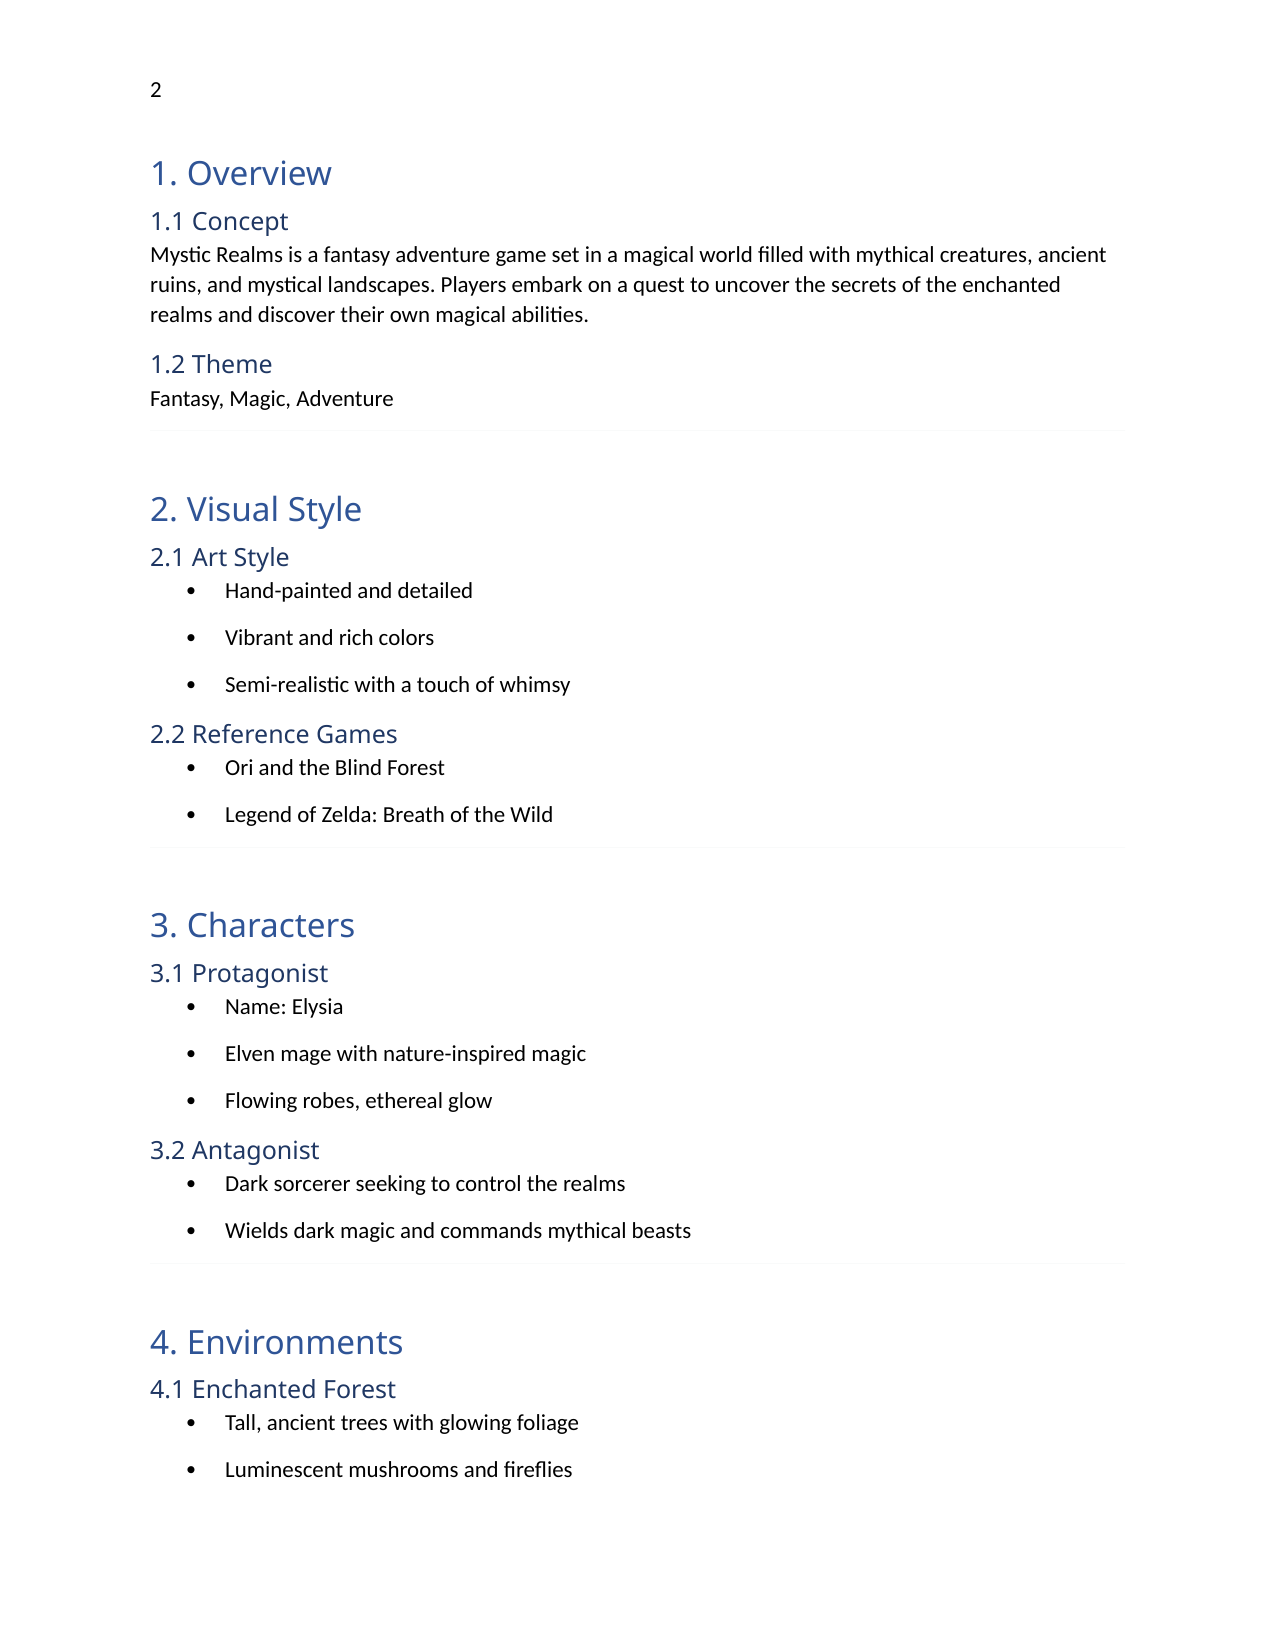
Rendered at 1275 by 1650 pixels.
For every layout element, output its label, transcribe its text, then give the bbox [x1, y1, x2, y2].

list Flowing robes, ethereal glow [187, 1086, 1125, 1114]
text Fantasy, Magic, Adventure [150, 384, 1125, 412]
subtitle 2. Visual Style [150, 486, 1125, 531]
subtitle 4. Environments [150, 1318, 1125, 1364]
list Wields dark magic and commands mythical beasts [187, 1216, 1125, 1244]
list Vibrant and rich colors [187, 623, 1125, 651]
list Hand-painted and detailed [187, 576, 1125, 604]
list Ori and the Blind Forest [187, 753, 1125, 781]
list Luminescent mushrooms and fireflies [187, 1455, 1125, 1483]
list Name: Elysia [187, 992, 1125, 1020]
subtitle 4.1 Enchanted Forest [150, 1372, 1125, 1406]
subtitle 3. Characters [150, 902, 1125, 948]
subtitle 1.2 Theme [150, 347, 1125, 381]
subtitle 1. Overview [150, 150, 1125, 195]
subtitle 3.1 Protagonist [150, 955, 1125, 989]
subtitle 1.1 Concept [150, 203, 1125, 237]
list Legend of Zelda: Breath of the Wild [187, 800, 1125, 828]
list Tall, ancient trees with glowing foliage [187, 1408, 1125, 1436]
text Mystic Realms is a fantasy adventure game set in a magical world filled with mythical creatures, ancient ruins, and mystical landscapes. Players embark on a quest to uncover the secrets of the enchanted realms and discover their own magical abilities. [150, 240, 1125, 328]
subtitle 3.2 Antagonist [150, 1133, 1125, 1167]
subtitle 2.2 Reference Games [150, 717, 1125, 751]
list Semi-realistic with a touch of whimsy [187, 670, 1125, 698]
list Dark sorcerer seeking to control the realms [187, 1169, 1125, 1198]
subtitle 2.1 Art Style [150, 539, 1125, 573]
list Elven mage with nature-inspired magic [187, 1039, 1125, 1067]
